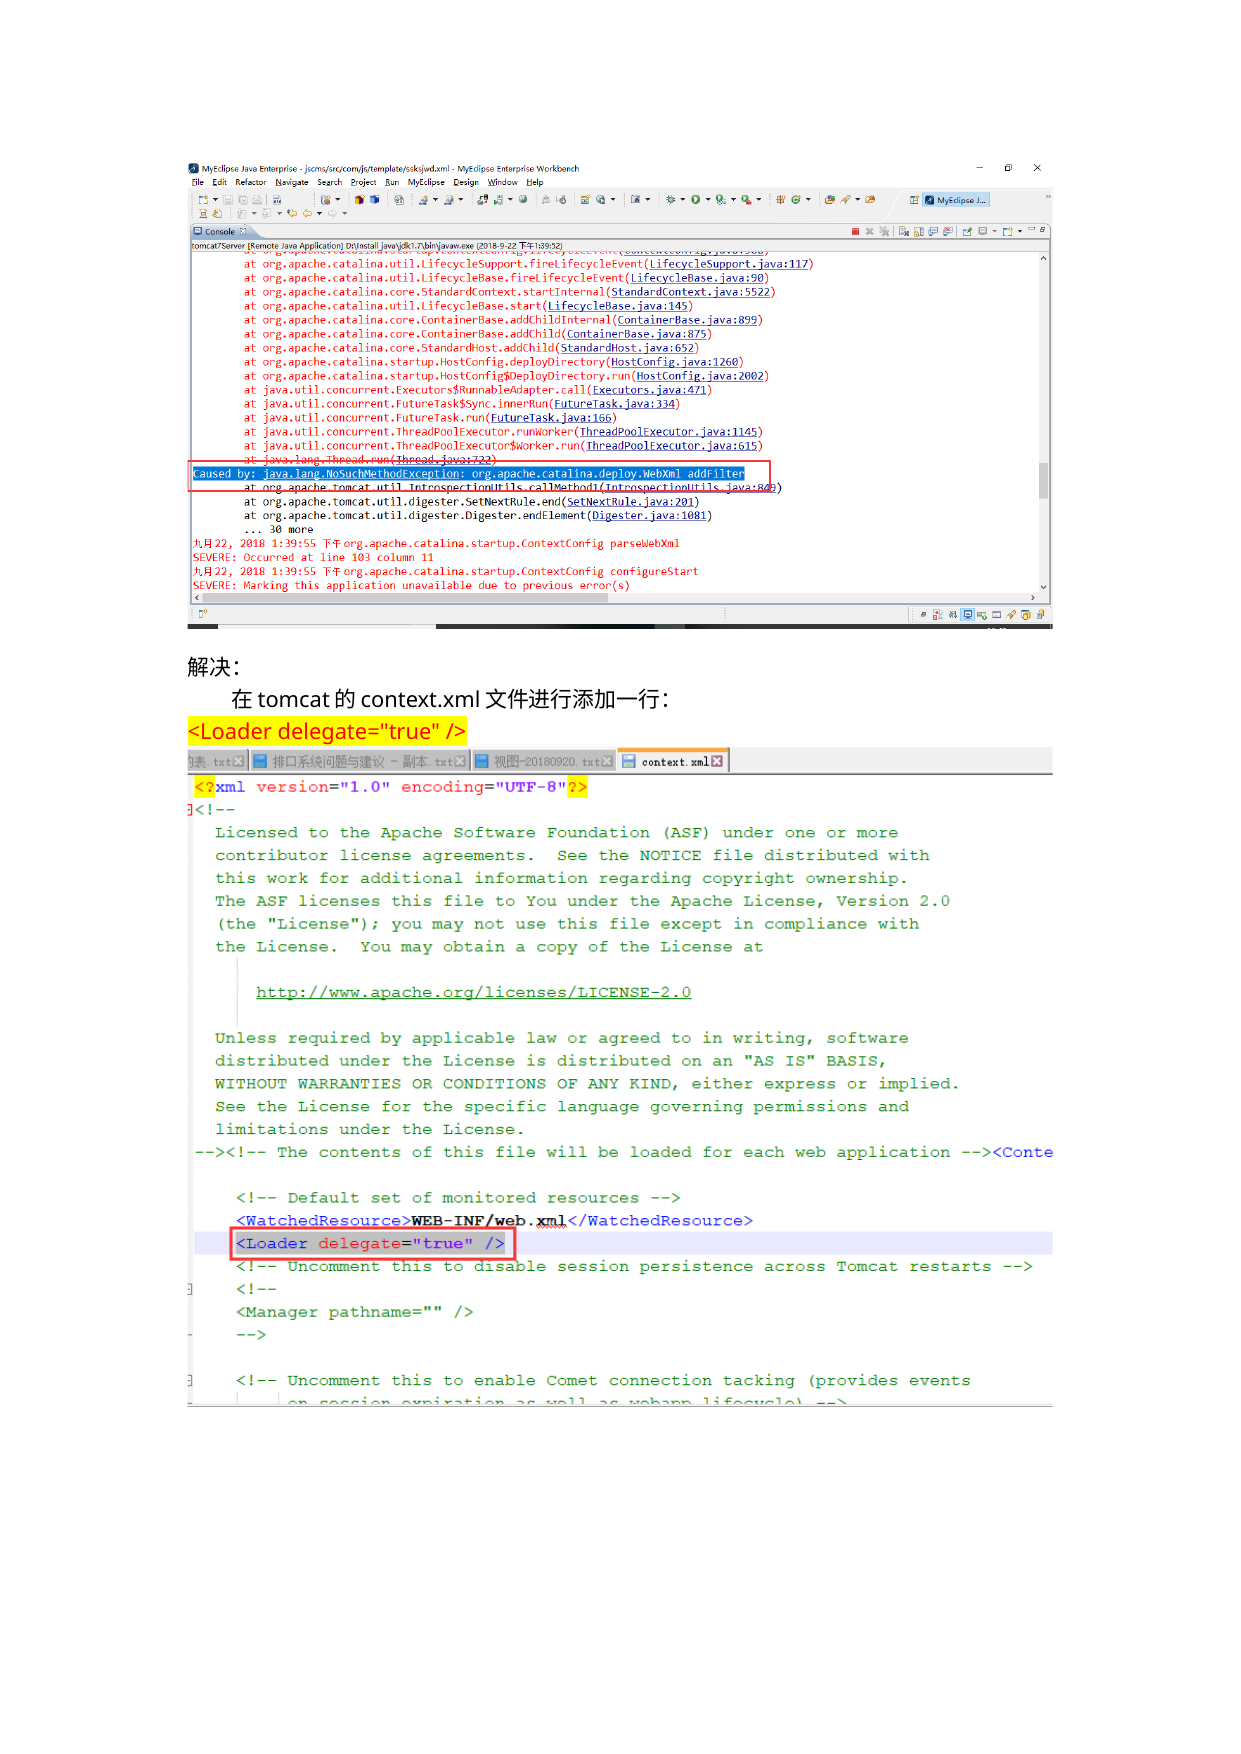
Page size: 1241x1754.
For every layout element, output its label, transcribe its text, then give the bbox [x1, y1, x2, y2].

text 解决： [187, 649, 1053, 682]
text 在tomcat的context.xml文件进行添加一行： [187, 682, 1053, 714]
picture [187, 747, 1053, 1407]
text <Loader delegate="true" /> [187, 714, 1053, 747]
picture [187, 162, 1053, 629]
